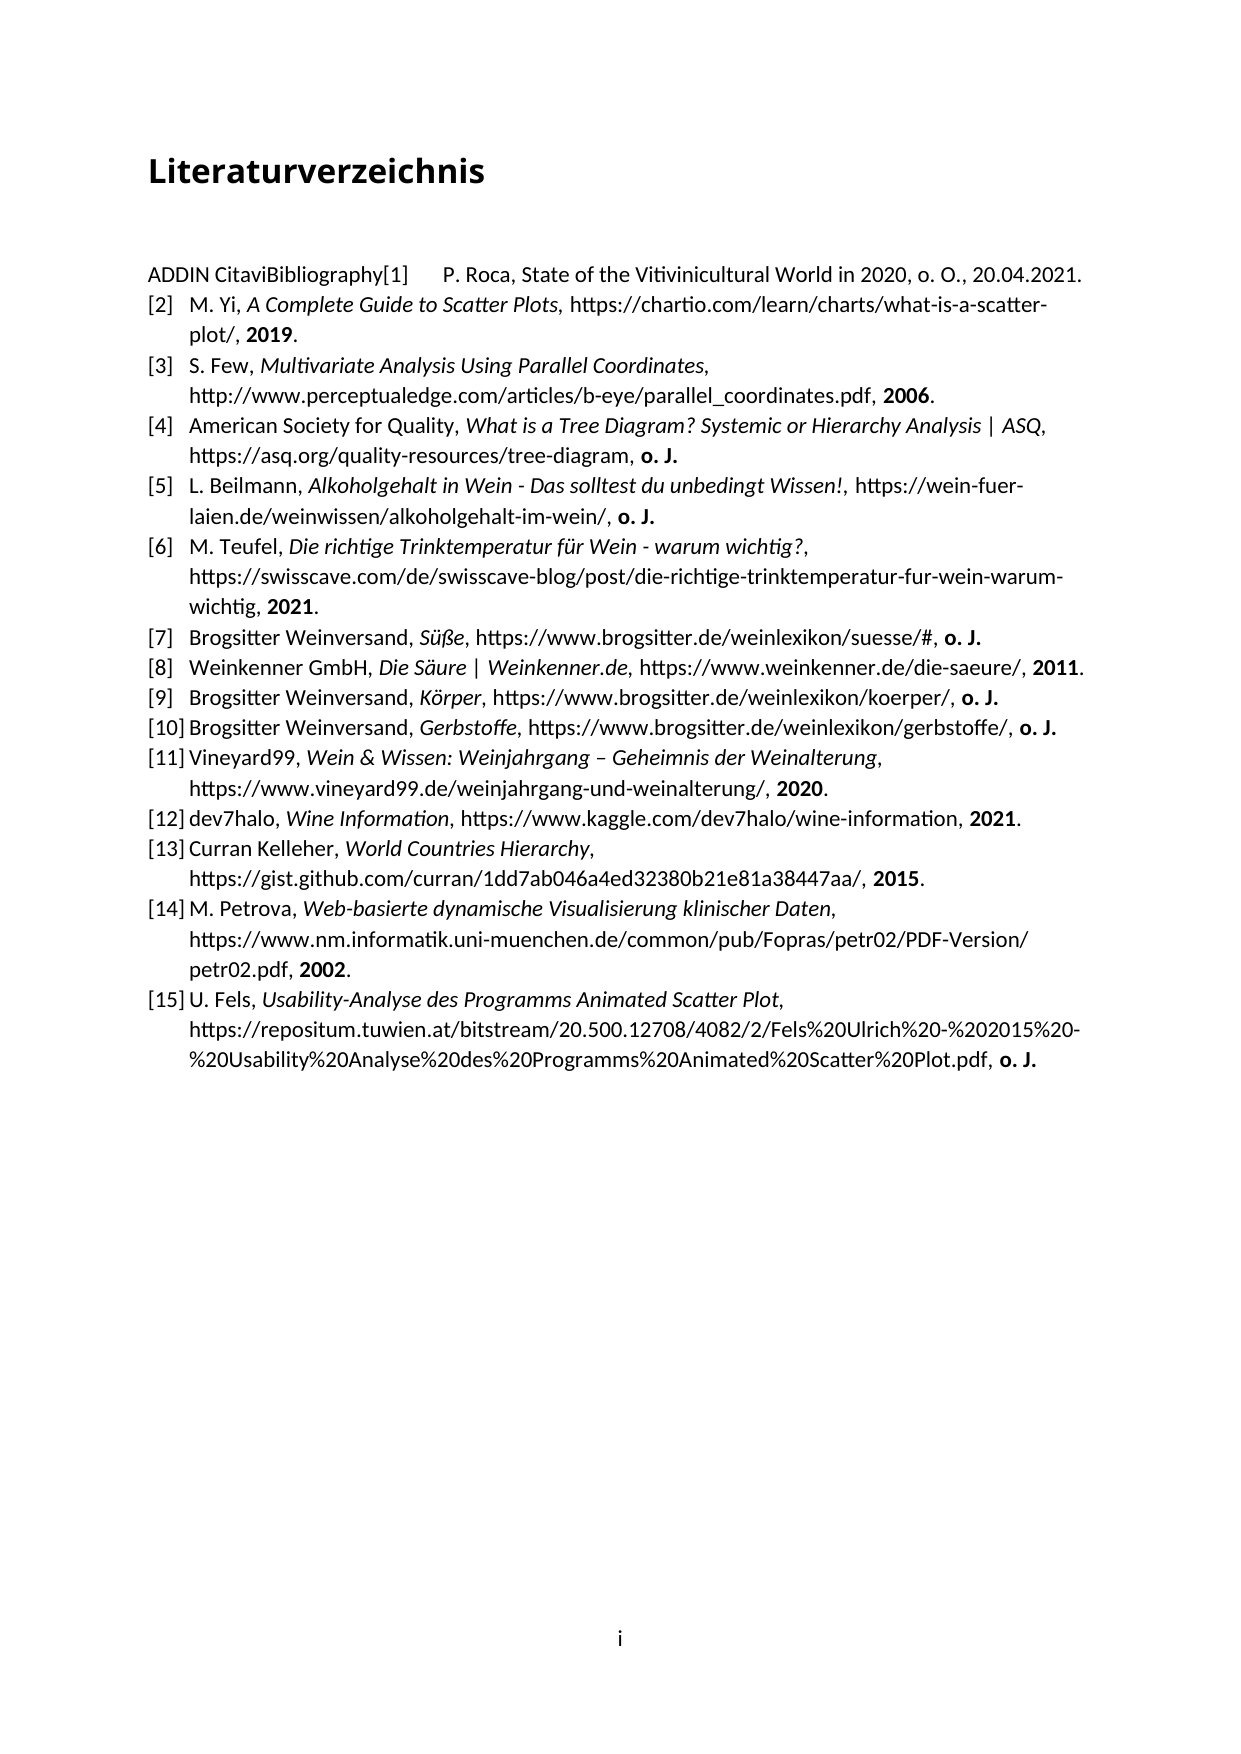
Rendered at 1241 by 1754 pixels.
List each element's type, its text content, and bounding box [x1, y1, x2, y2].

subtitle Literaturverzeichnis [148, 148, 1093, 193]
